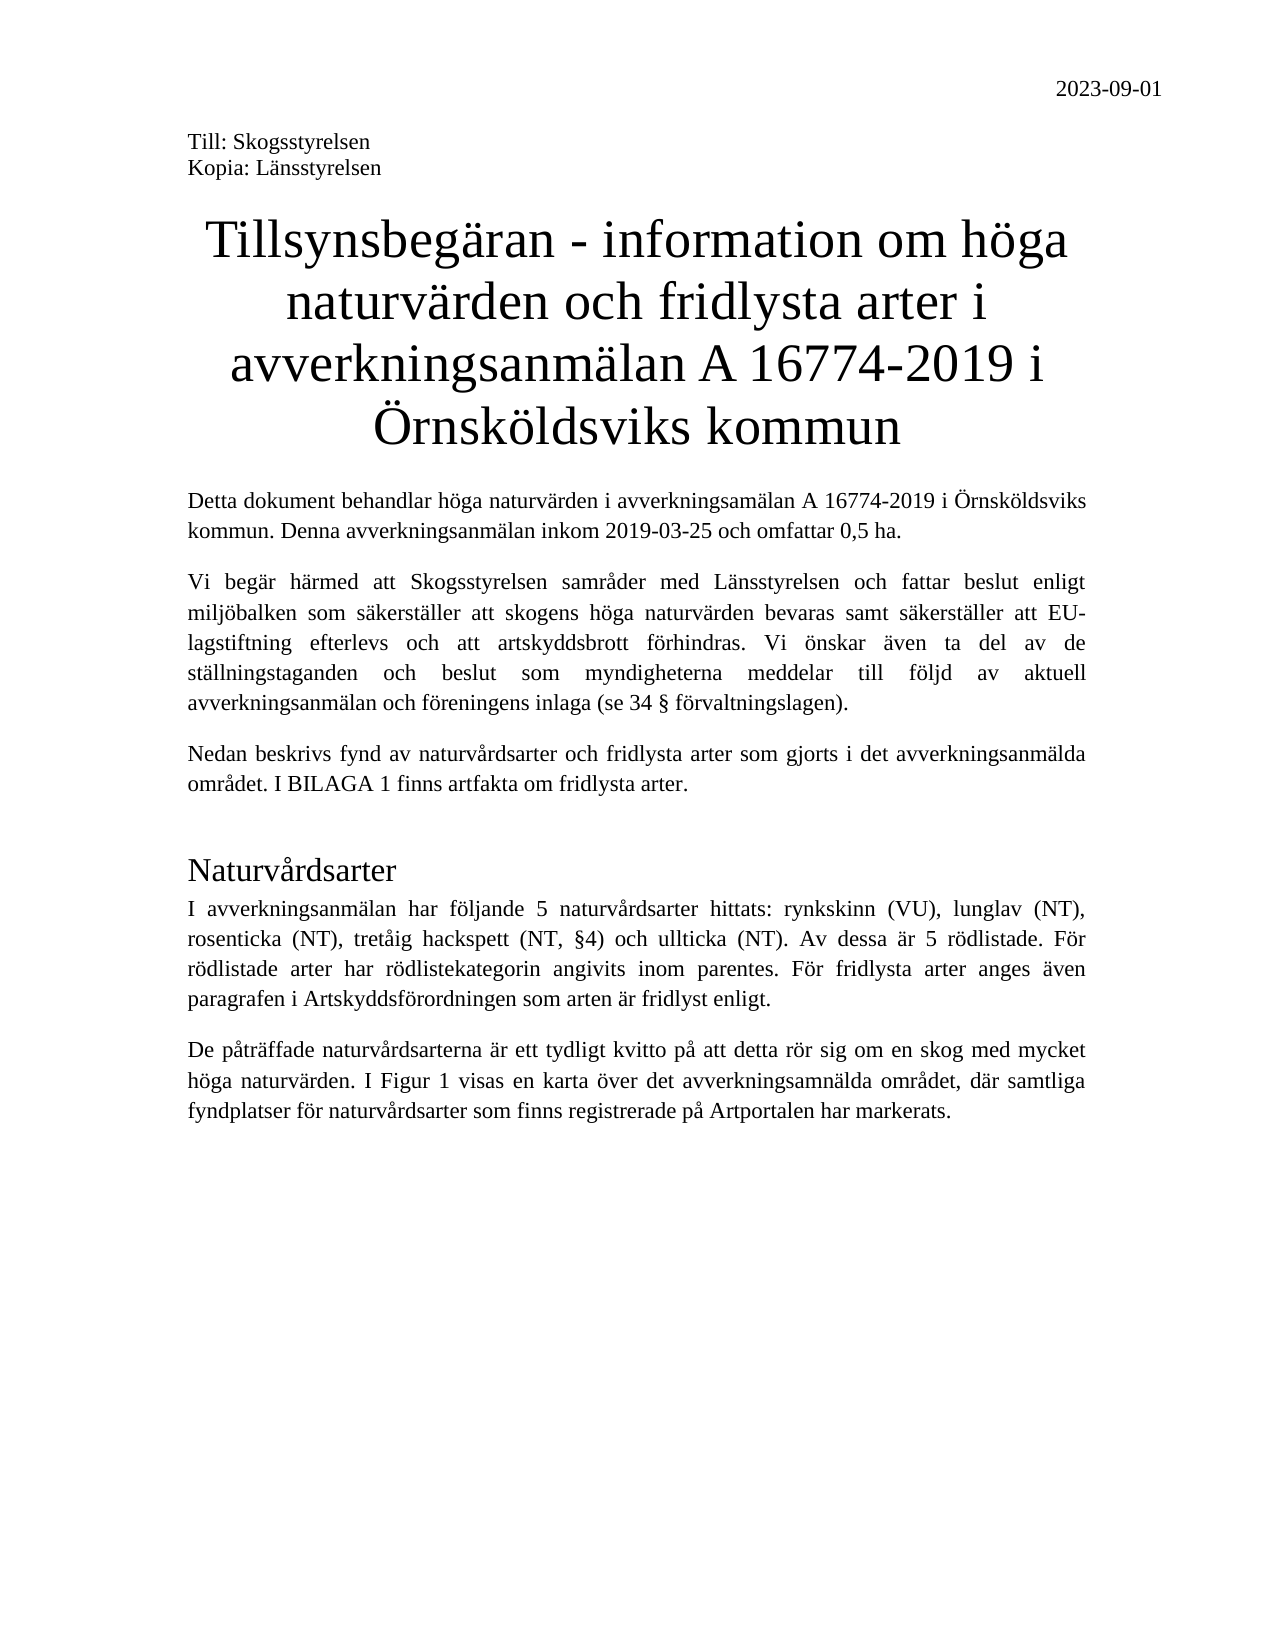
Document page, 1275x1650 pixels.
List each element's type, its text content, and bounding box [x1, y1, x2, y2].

text Detta dokument behandlar höga naturvärden i avverkningsamälan A 16774-2019 i Örnsköldsviks kommun. Denna avverkningsanmälan inkom 2019-03-25 och omfattar 0,5 ha. [187, 487, 1087, 544]
subtitle Naturvårdsarter [187, 851, 1087, 889]
text De påträffade naturvårdsarterna är ett tydligt kvitto på att detta rör sig om en skog med mycket höga naturvärden. I Figur 1 visas en karta över det avverkningsamnälda området, där samtliga fyndplatser för naturvårdsarter som finns registrerade på Artportalen har markerats. [187, 1036, 1087, 1123]
text I avverkningsanmälan har följande 5 naturvårdsarter hittats: rynkskinn (VU), lunglav (NT), rosenticka (NT), tretåig hackspett (NT, §4) och ullticka (NT). Av dessa är 5 rödlistade. För rödlistade arter har rödlistekategorin angivits inom parentes. För fridlysta arter anges även paragrafen i Artskyddsförordningen som arten är fridlyst enligt. [187, 895, 1087, 1012]
text Vi begär härmed att Skogsstyrelsen samråder med Länsstyrelsen och fattar beslut enligt miljöbalken som säkerställer att skogens höga naturvärden bevaras samt säkerställer att EU-lagstiftning efterlevs och att artskyddsbrott förhindras. Vi önskar även ta del av de ställningstaganden och beslut som myndigheterna meddelar till följd av aktuell avverkningsanmälan och föreningens inlaga (se 34 § förvaltningslagen). [187, 568, 1087, 716]
title Tillsynsbegäran - information om höga naturvärden och fridlysta arter i avverkningsanmälan A 16774-2019 i Örnsköldsviks kommun [187, 207, 1087, 456]
text Nedan beskrivs fynd av naturvårdsarter och fridlysta arter som gjorts i det avverkningsanmälda området. I BILAGA 1 finns artfakta om fridlysta arter. [187, 740, 1087, 797]
